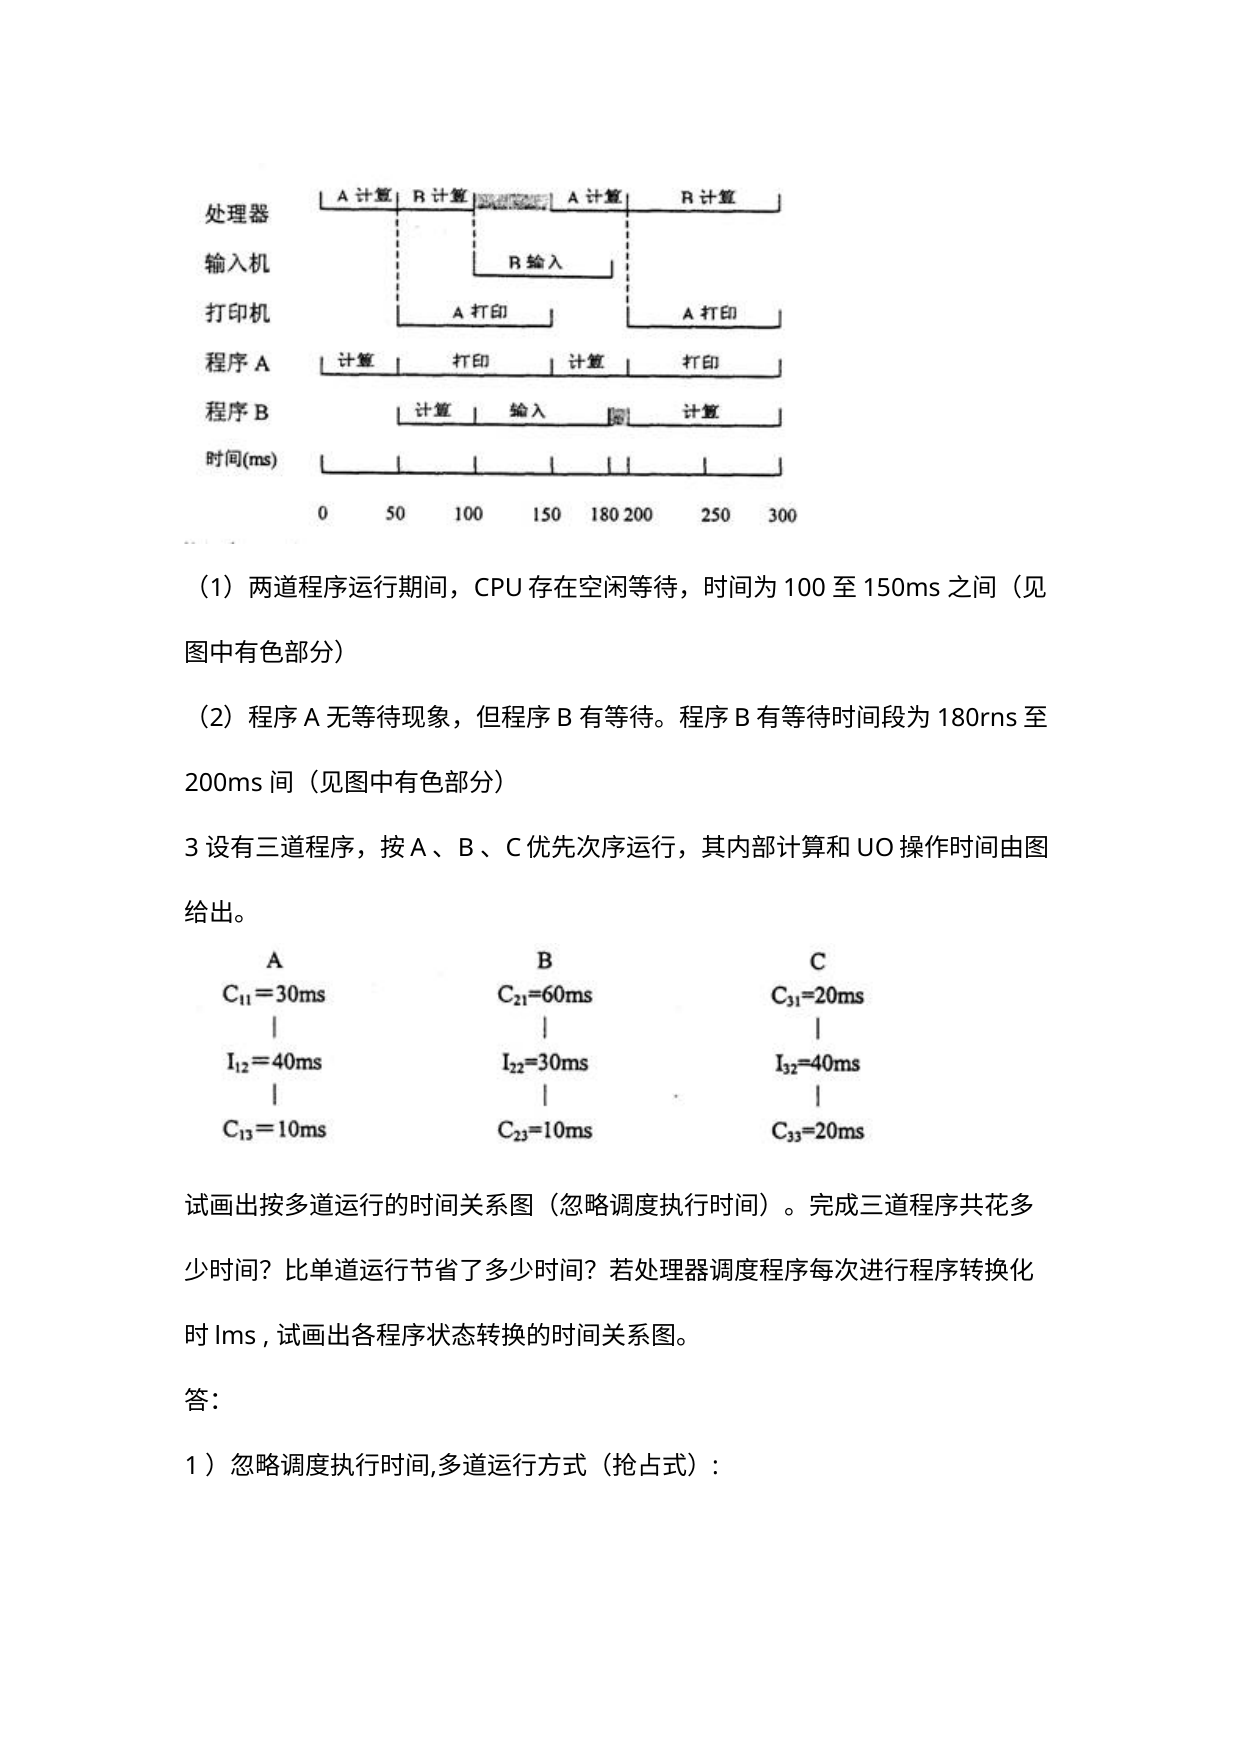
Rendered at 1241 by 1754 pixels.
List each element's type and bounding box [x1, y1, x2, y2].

picture [184, 943, 876, 1147]
picture [184, 163, 857, 544]
table_cell [183, 162, 1057, 1498]
